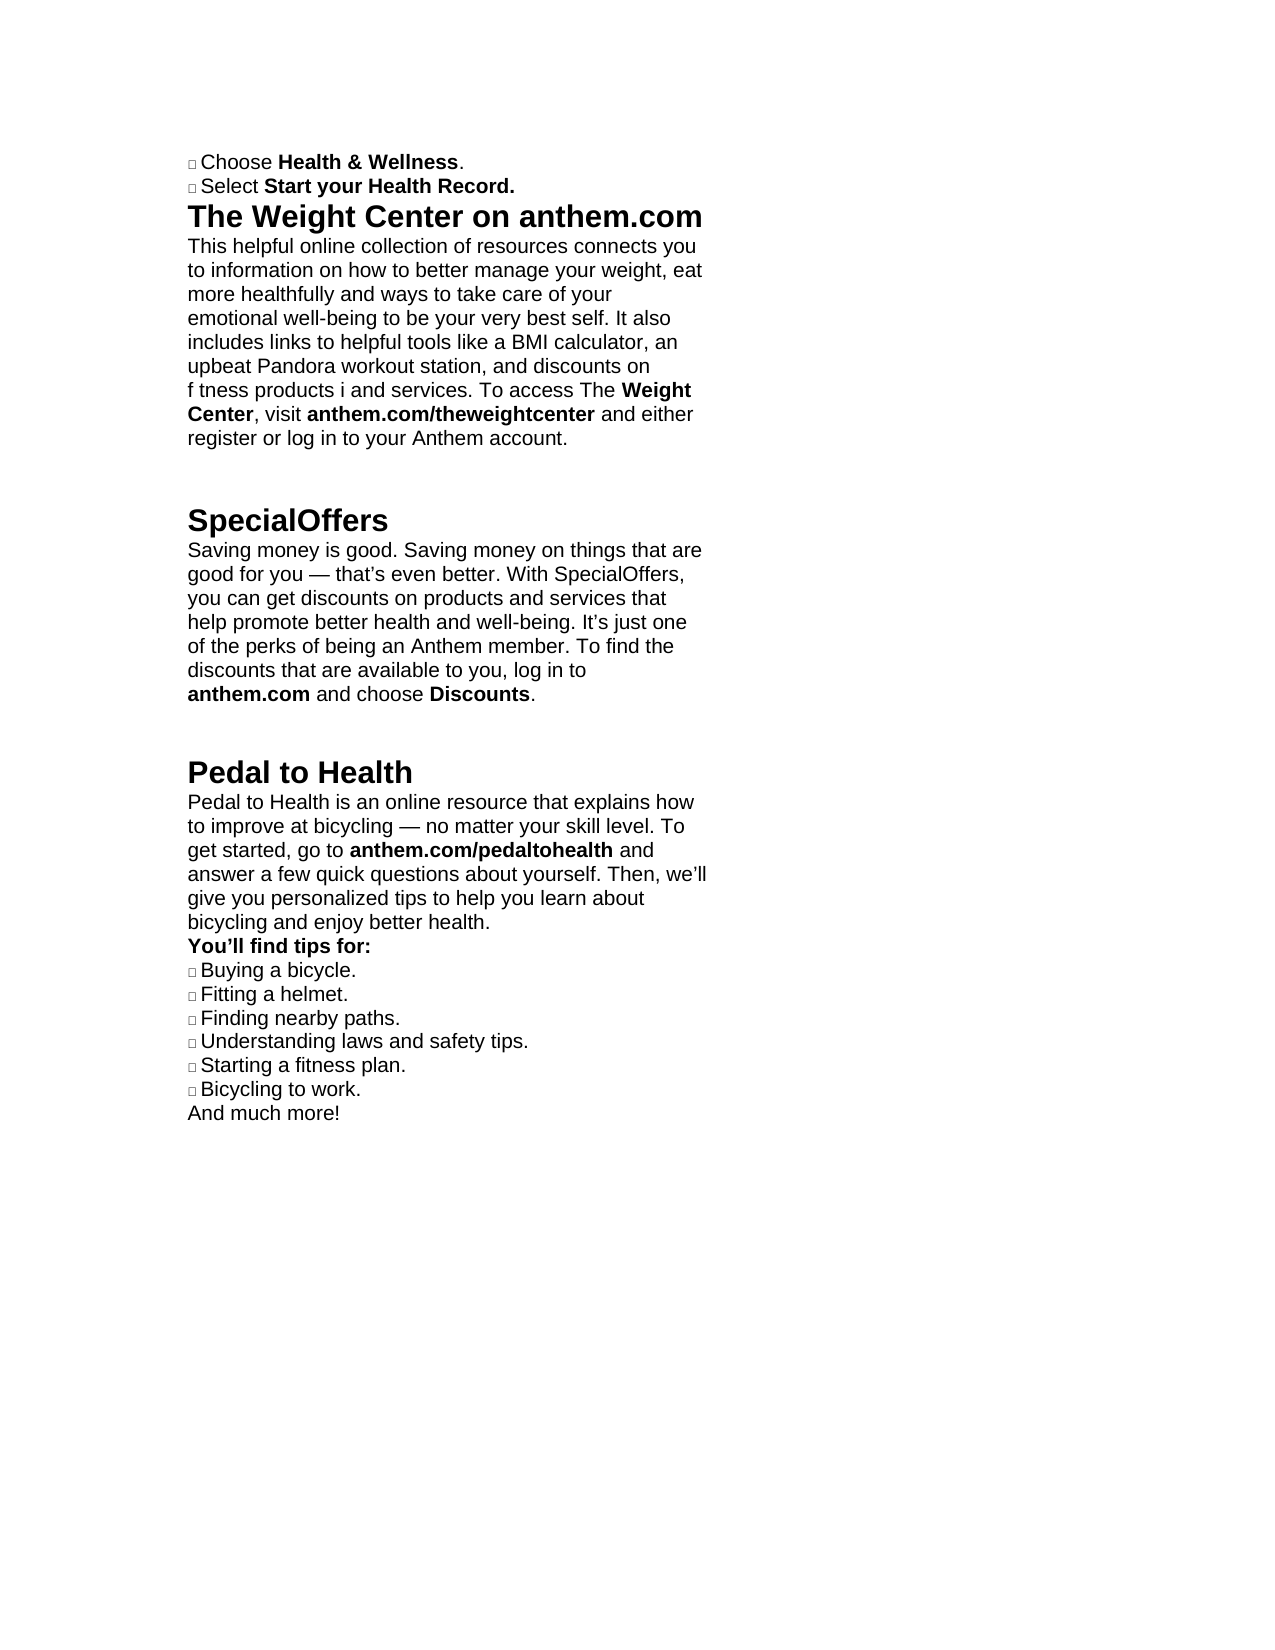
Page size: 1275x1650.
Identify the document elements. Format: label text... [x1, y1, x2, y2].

text bicycling and enjoy better health. [187, 909, 1087, 933]
text answer a few quick questions about yourself. Then, we’ll [187, 862, 1087, 886]
text  Bicycling to work. [187, 1077, 1087, 1101]
text Pedal to Health is an online resource that explains how [187, 790, 1087, 814]
text  Fitting a helmet. [187, 981, 1087, 1005]
text Saving money is good. Saving money on things that are [187, 538, 1087, 562]
text you can get discounts on products and services that [187, 586, 1087, 610]
text discounts that are available to you, log in to [187, 658, 1087, 682]
text help promote better health and well-being. It’s just one [187, 610, 1087, 634]
text  Starting a fitness plan. [187, 1053, 1087, 1077]
text give you personalized tips to help you learn about [187, 886, 1087, 909]
text to improve at bicycling — no matter your skill level. To [187, 814, 1087, 838]
text The Weight Center on anthem.com [187, 198, 1087, 234]
text more healthfully and ways to take care of your [187, 282, 1087, 306]
text  Finding nearby paths. [187, 1005, 1087, 1029]
text of the perks of being an Anthem member. To find the [187, 634, 1087, 658]
text And much more! [187, 1101, 1087, 1125]
text  Select Start your Health Record. [187, 174, 1087, 198]
text upbeat Pandora workout station, and discounts on [187, 354, 1087, 378]
text  Buying a bicycle. [187, 957, 1087, 981]
text register or log in to your Anthem account. [187, 426, 1087, 478]
text get started, go to anthem.com/pedaltohealth and [187, 838, 1087, 862]
text to information on how to better manage your weight, eat [187, 258, 1087, 282]
text includes links to helpful tools like a BMI calculator, an [187, 330, 1087, 354]
text  Choose Health & Wellness. [187, 150, 1087, 174]
text emotional well-being to be your very best self. It also [187, 306, 1087, 330]
text Center, visit anthem.com/theweightcenter and either [187, 402, 1087, 426]
text SpecialOffers [187, 502, 1087, 538]
text You’ll find tips for: [187, 933, 1087, 957]
text good for you — that’s even better. With SpecialOffers, [187, 562, 1087, 586]
text Pedal to Health [187, 754, 1087, 790]
text This helpful online collection of resources connects you [187, 234, 1087, 258]
text anthem.com and choose Discounts. [187, 682, 1087, 706]
text f tness products i and services. To access The Weight [187, 378, 1087, 402]
text  Understanding laws and safety tips. [187, 1029, 1087, 1053]
